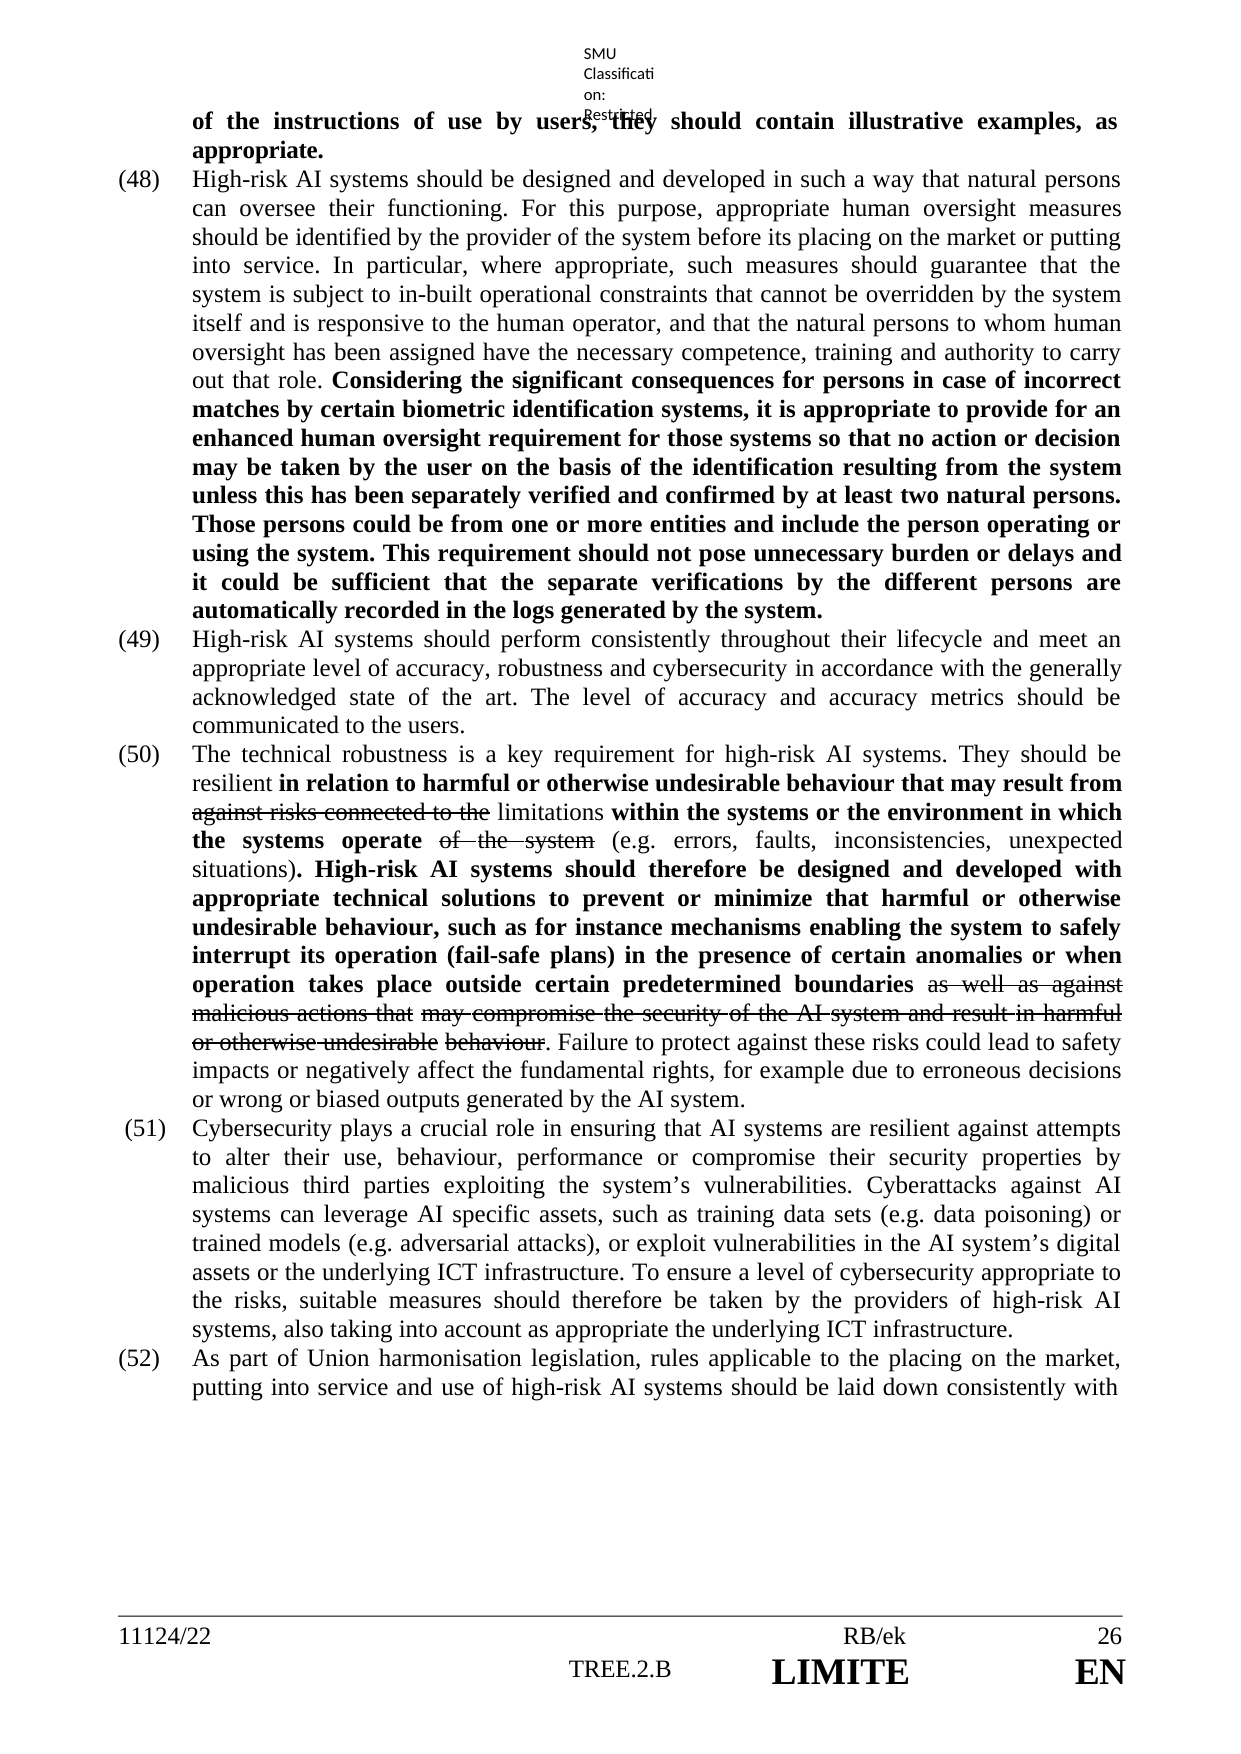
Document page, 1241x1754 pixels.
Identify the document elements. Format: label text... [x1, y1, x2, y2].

list High-risk AI systems should perform consistently throughout their lifecycle and meet an appropriate level of accuracy, robustness and cybersecurity in accordance with the generally acknowledged state of the art. The level of accuracy and accuracy metrics should be communicated to the users. [118, 624, 1122, 739]
list High-risk AI systems should be designed and developed in such a way that natural persons can oversee their functioning. For this purpose, appropriate human oversight measures should be identified by the provider of the system before its placing on the market or putting into service. In particular, where appropriate, such measures should guarantee that the system is subject to in-built operational constraints that cannot be overridden by the system itself and is responsive to the human operator, and that the natural persons to whom human oversight has been assigned have the necessary competence, training and authority to carry out that role. Considering the significant consequences for persons in case of incorrect matches by certain biometric identification systems, it is appropriate to provide for an enhanced human oversight requirement for those systems so that no action or decision may be taken by the user on the basis of the identification resulting from the system unless this has been separately verified and confirmed by at least two natural persons. Those persons could be from one or more entities and include the person operating or using the system. This requirement should not pose unnecessary burden or delays and it could be sufficient that the separate verifications by the different persons are automatically recorded in the logs generated by the system. [118, 164, 1122, 624]
list As part of Union harmonisation legislation, rules applicable to the placing on the market, putting into service and use of high-risk AI systems should be laid down consistently with [118, 1343, 1122, 1400]
list The technical robustness is a key requirement for high-risk AI systems. They should be resilient in relation to harmful or otherwise undesirable behaviour that may result from against risks connected to the limitations within the systems or the environment in which the systems operate of the system (e.g. errors, faults, inconsistencies, unexpected situations). High-risk AI systems should therefore be designed and developed with appropriate technical solutions to prevent or minimize that harmful or otherwise undesirable behaviour, such as for instance mechanisms enabling the system to safely interrupt its operation (fail-safe plans) in the presence of certain anomalies or when operation takes place outside certain predetermined boundaries as well as against malicious actions that may compromise the security of the AI system and result in harmful or otherwise undesirable behaviour. Failure to protect against these risks could lead to safety impacts or negatively affect the fundamental rights, for example due to erroneous decisions or wrong or biased outputs generated by the AI system. [118, 739, 1123, 1113]
text of the instructions of use by users, they should contain illustrative examples, as appropriate. [192, 106, 1134, 164]
list Cybersecurity plays a crucial role in ensuring that AI systems are resilient against attempts to alter their use, behaviour, performance or compromise their security properties by malicious third parties exploiting the system’s vulnerabilities. Cyberattacks against AI systems can leverage AI specific assets, such as training data sets (e.g. data poisoning) or trained models (e.g. adversarial attacks), or exploit vulnerabilities in the AI system’s digital assets or the underlying ICT infrastructure. To ensure a level of cybersecurity appropriate to the risks, suitable measures should therefore be taken by the providers of high-risk AI systems, also taking into account as appropriate the underlying ICT infrastructure. [124, 1113, 1122, 1343]
